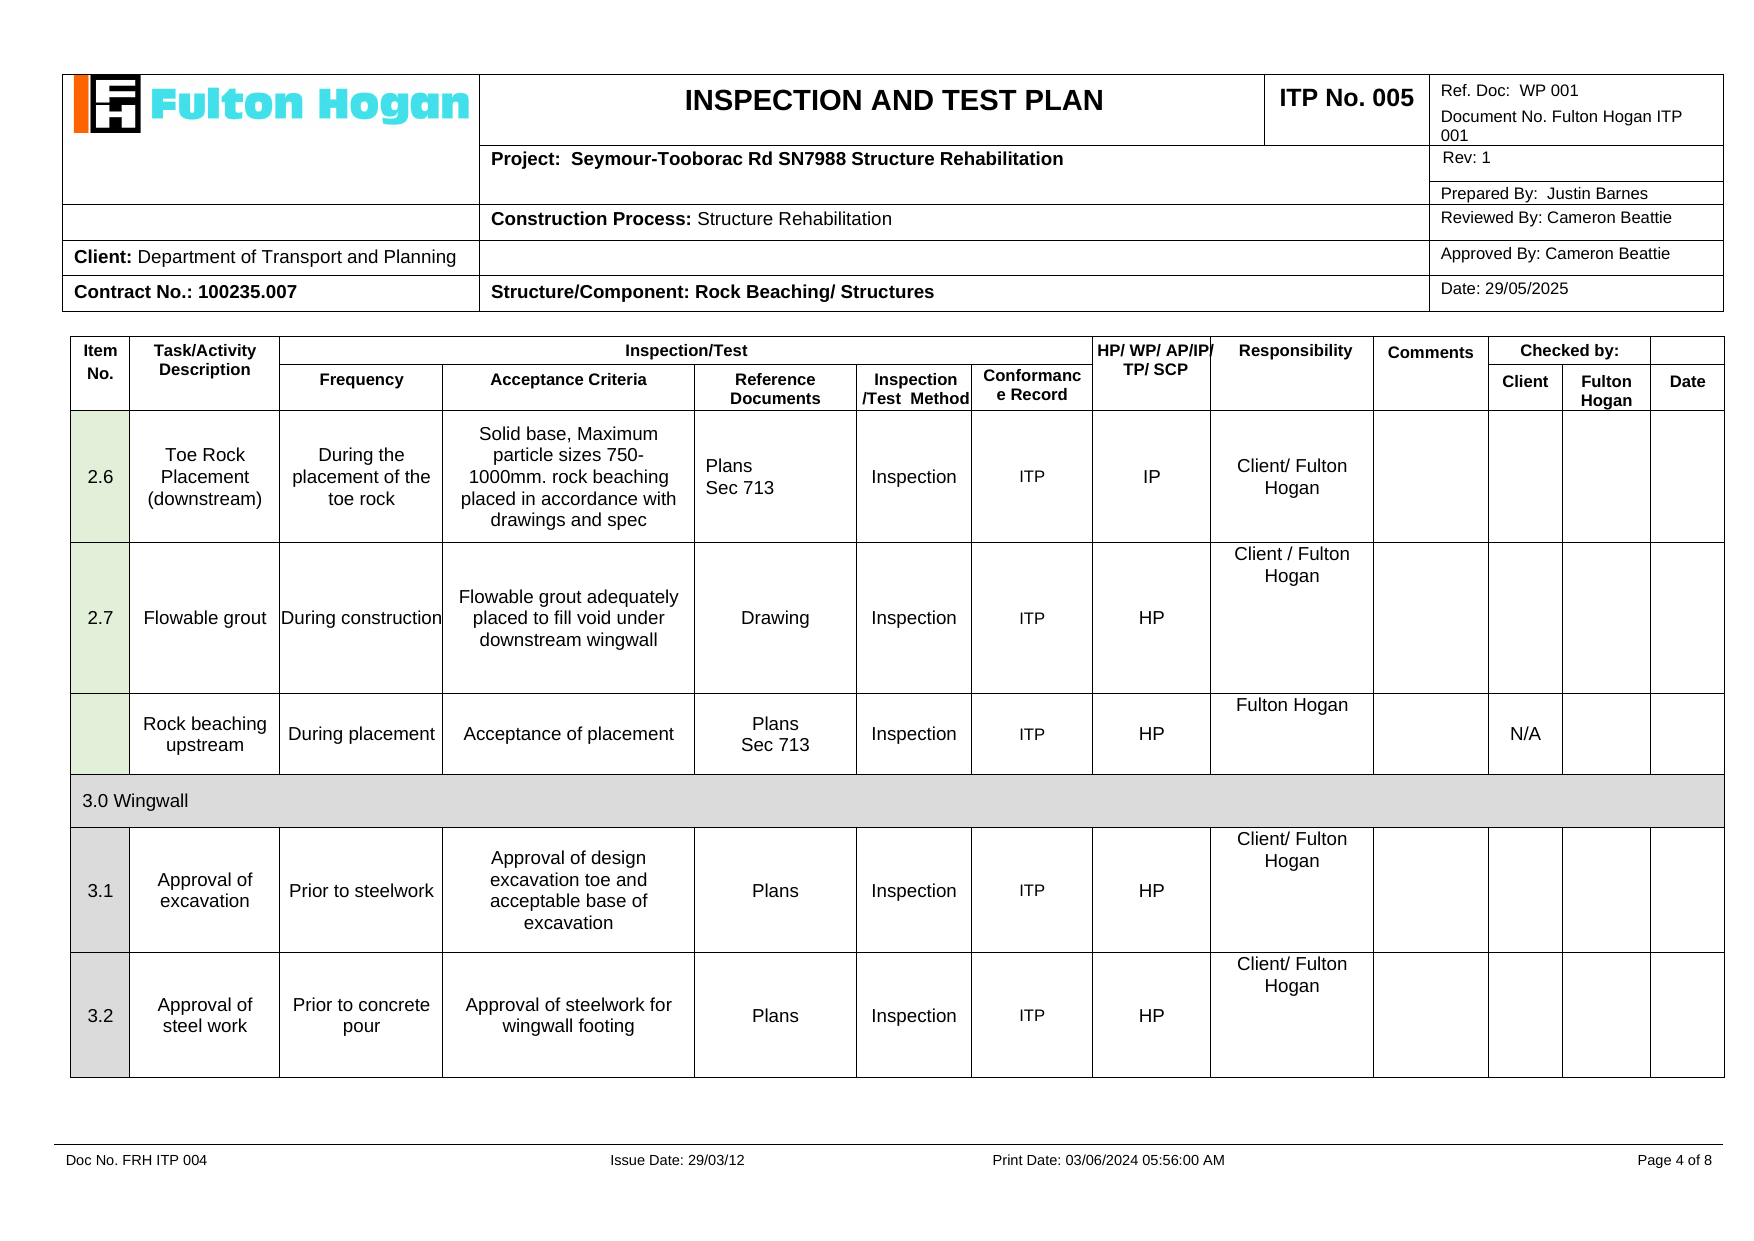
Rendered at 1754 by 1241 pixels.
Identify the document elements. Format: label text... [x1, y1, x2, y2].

table_cell [1563, 543, 1650, 693]
table_cell 2.7 [71, 543, 129, 693]
table_cell [1374, 411, 1488, 542]
table_cell 3.1 [71, 828, 129, 952]
table_cell HP [1093, 828, 1210, 952]
table_cell Drawing [695, 543, 856, 693]
table_cell Client/ Fulton Hogan [1211, 828, 1373, 952]
table_cell [1563, 694, 1650, 774]
table_header Checked by: [1489, 337, 1650, 364]
table_cell Inspection [857, 411, 971, 542]
table_cell Inspection [857, 953, 971, 1077]
picture [73, 75, 469, 133]
table_cell N/A [1489, 694, 1562, 774]
table_cell 3.0 Wingwall [71, 775, 1724, 827]
table_cell IP [1093, 411, 1210, 542]
table_cell Client/ Fulton Hogan [1211, 953, 1373, 1077]
table_cell During construction [280, 543, 442, 693]
table_cell Plans Sec 713 [695, 694, 856, 774]
table_cell HP [1093, 543, 1210, 693]
table_cell [1489, 543, 1562, 693]
table_cell [1563, 828, 1650, 952]
table_cell ITP [972, 953, 1092, 1077]
table_cell During placement [280, 694, 442, 774]
table_cell Fulton Hogan [1563, 365, 1650, 410]
table_header HP/ WP/ AP/IP/ TP/ SCP [1093, 337, 1210, 410]
table_cell Client [1489, 365, 1562, 410]
table_cell [1374, 828, 1488, 952]
table_cell Approval of excavation [130, 828, 279, 952]
table_cell Client/ Fulton Hogan [1211, 411, 1373, 542]
table_cell Plans [695, 828, 856, 952]
table_cell Plans Sec 713 [695, 411, 856, 542]
table_cell Reference Documents [695, 365, 856, 410]
table_cell Fulton Hogan [1211, 694, 1373, 774]
table_cell Toe Rock Placement (downstream) [130, 411, 279, 542]
table_header Inspection/Test [280, 337, 1092, 364]
table_cell [1563, 411, 1650, 542]
table_cell Prior to concrete pour [280, 953, 442, 1077]
table_cell Prior to steelwork [280, 828, 442, 952]
table_cell ITP [972, 411, 1092, 542]
table_cell ITP [972, 694, 1092, 774]
table_cell [71, 694, 129, 774]
table_cell [1651, 828, 1724, 952]
table_cell Conformance Record [972, 365, 1092, 410]
table_header Responsibility [1211, 337, 1373, 410]
table_header Task/Activity Description [130, 337, 279, 410]
table_cell 3.2 [71, 953, 129, 1077]
table_cell [1651, 953, 1724, 1077]
table_cell [1489, 953, 1562, 1077]
table_cell 2.6 [71, 411, 129, 542]
table_cell HP [1093, 953, 1210, 1077]
table_cell Approval of steel work [130, 953, 279, 1077]
table_cell Client / Fulton Hogan [1211, 543, 1373, 693]
table_cell Acceptance Criteria [443, 365, 694, 410]
table_cell Frequency [280, 365, 442, 410]
table_cell [1374, 694, 1488, 774]
table_cell Inspection /Test Method [857, 365, 971, 410]
table_cell Solid base, Maximum particle sizes 750-1000mm. rock beaching placed in accordance with drawings and spec [443, 411, 694, 542]
table_header Comments [1374, 337, 1488, 410]
table_cell Flowable grout [130, 543, 279, 693]
table_cell [1651, 411, 1724, 542]
table_cell [1563, 953, 1650, 1077]
table_cell During the placement of the toe rock [280, 411, 442, 542]
table_cell [1489, 411, 1562, 542]
table_header [1651, 337, 1724, 364]
table_cell Flowable grout adequately placed to fill void under downstream wingwall [443, 543, 694, 693]
table_cell [1651, 694, 1724, 774]
table_cell Date [1651, 365, 1724, 410]
table_cell ITP [972, 828, 1092, 952]
table_cell HP [1093, 694, 1210, 774]
table_cell [1489, 828, 1562, 952]
table_cell Approval of steelwork for wingwall footing [443, 953, 694, 1077]
table_cell Plans [695, 953, 856, 1077]
table_cell Rock beaching upstream [130, 694, 279, 774]
table_cell [1374, 953, 1488, 1077]
table_cell Acceptance of placement [443, 694, 694, 774]
table_header Item No. [71, 337, 129, 410]
table_cell Inspection [857, 828, 971, 952]
table_cell ITP [972, 543, 1092, 693]
table_cell Approval of design excavation toe and acceptable base of excavation [443, 828, 694, 952]
table_cell Inspection [857, 543, 971, 693]
table_cell [1374, 543, 1488, 693]
table_cell [1651, 543, 1724, 693]
table_cell Inspection [857, 694, 971, 774]
